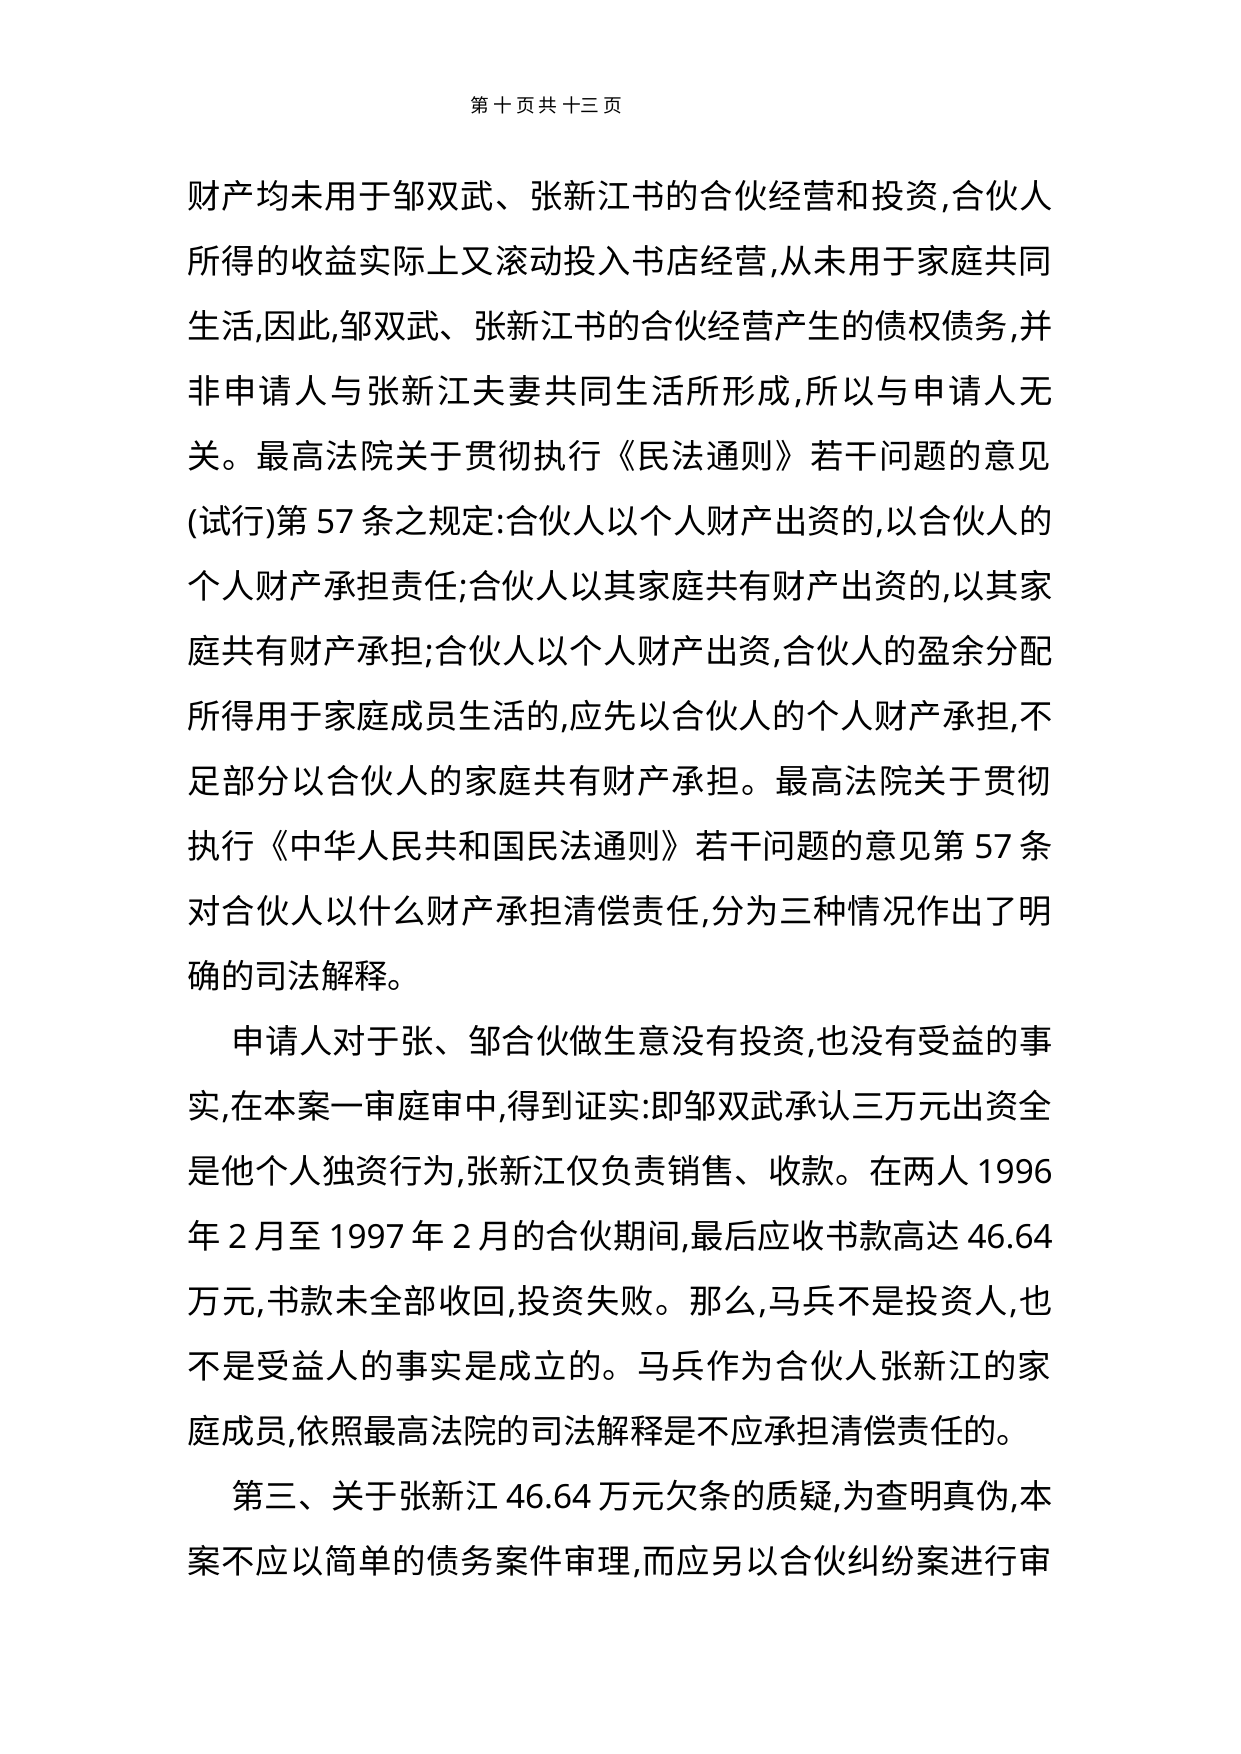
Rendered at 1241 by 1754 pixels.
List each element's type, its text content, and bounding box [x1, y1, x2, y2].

list 申请人对于张、邹合伙做生意没有投资,也没有受益的事实,在本案一审庭审中,得到证实:即邹双武承认三万元出资全是他个人独资行为,张新江仅负责销售、收款。在两人1996年2月至1997年2月的合伙期间,最后应收书款高达46.64万元,书款未全部收回,投资失败。那么,马兵不是投资人,也不是受益人的事实是成立的。马兵作为合伙人张新江的家庭成员,依照最高法院的司法解释是不应承担清偿责任的。 [187, 1007, 1053, 1462]
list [187, 162, 1053, 1007]
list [187, 1462, 1053, 1592]
